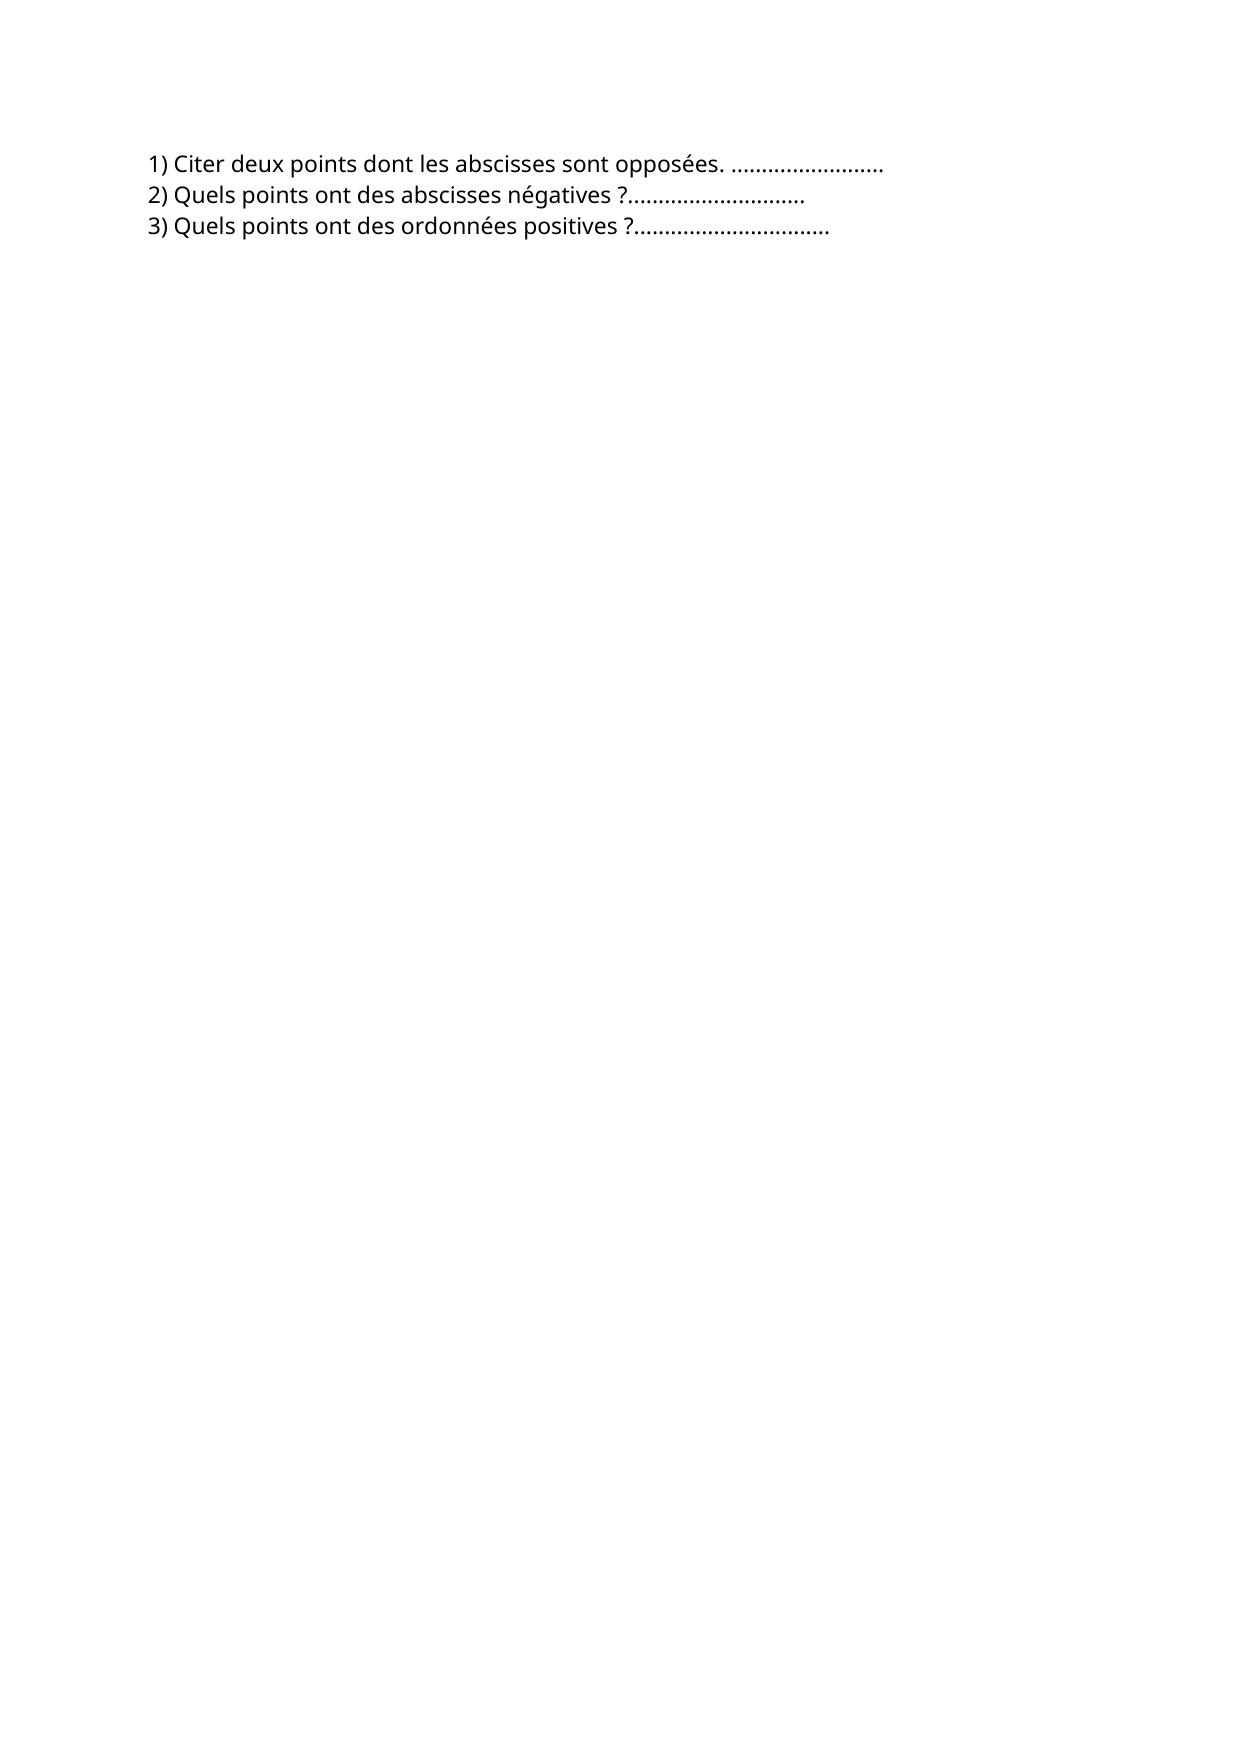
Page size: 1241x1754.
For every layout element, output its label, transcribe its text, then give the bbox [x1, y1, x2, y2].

text 1) Citer deux points dont les abscisses sont opposées. ......................... [148, 148, 1093, 179]
text 3) Quels points ont des ordonnées positives ?................................ [148, 210, 1093, 241]
text 2) Quels points ont des abscisses négatives ?............................. [148, 179, 1093, 210]
